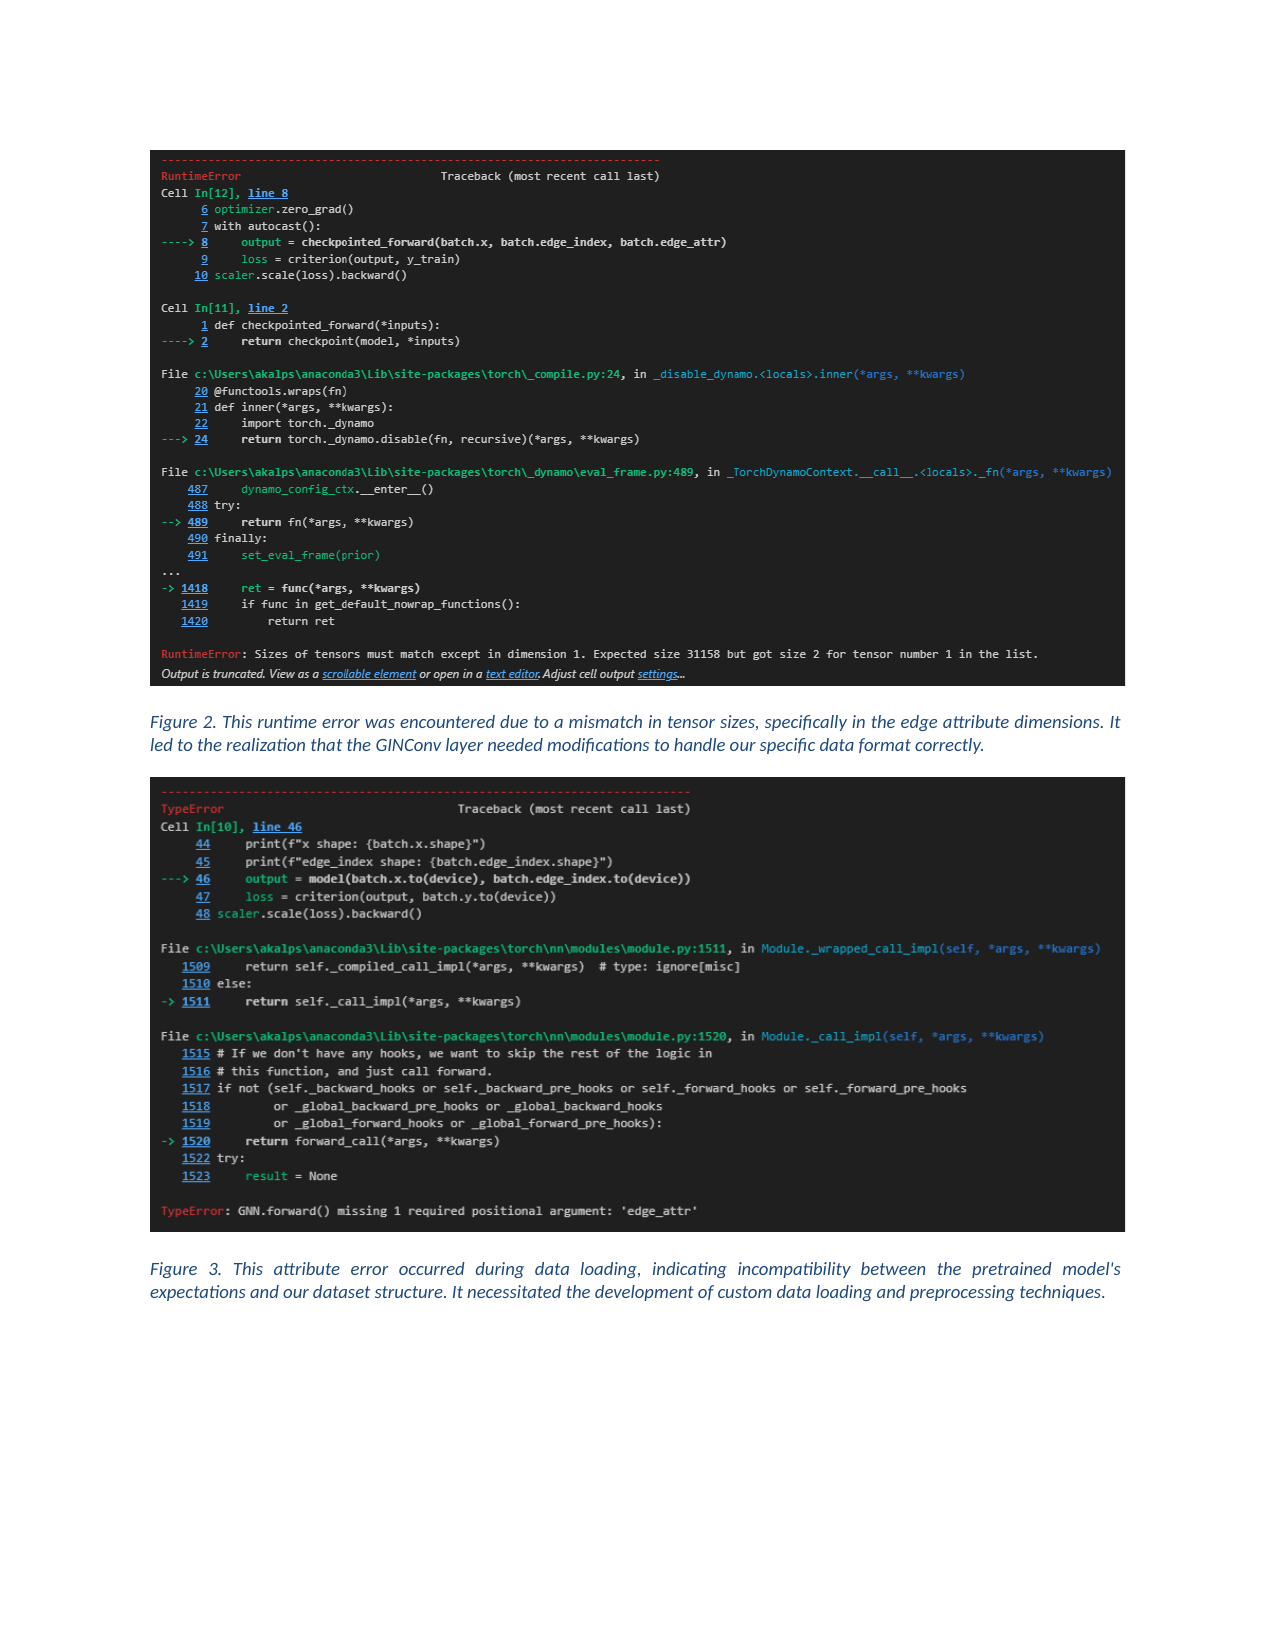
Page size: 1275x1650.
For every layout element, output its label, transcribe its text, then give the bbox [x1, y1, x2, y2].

picture [150, 777, 1125, 1232]
text Figure 3. This attribute error occurred during data loading, indicating incompatibility between the pretrained model's expectations and our dataset structure. It necessitated the development of custom data loading and preprocessing techniques. [150, 1257, 1125, 1303]
text Figure 2. This runtime error was encountered due to a mismatch in tensor sizes, specifically in the edge attribute dimensions. It led to the realization that the GINConv layer needed modifications to handle our specific data format correctly. [150, 711, 1125, 757]
picture [150, 150, 1125, 686]
